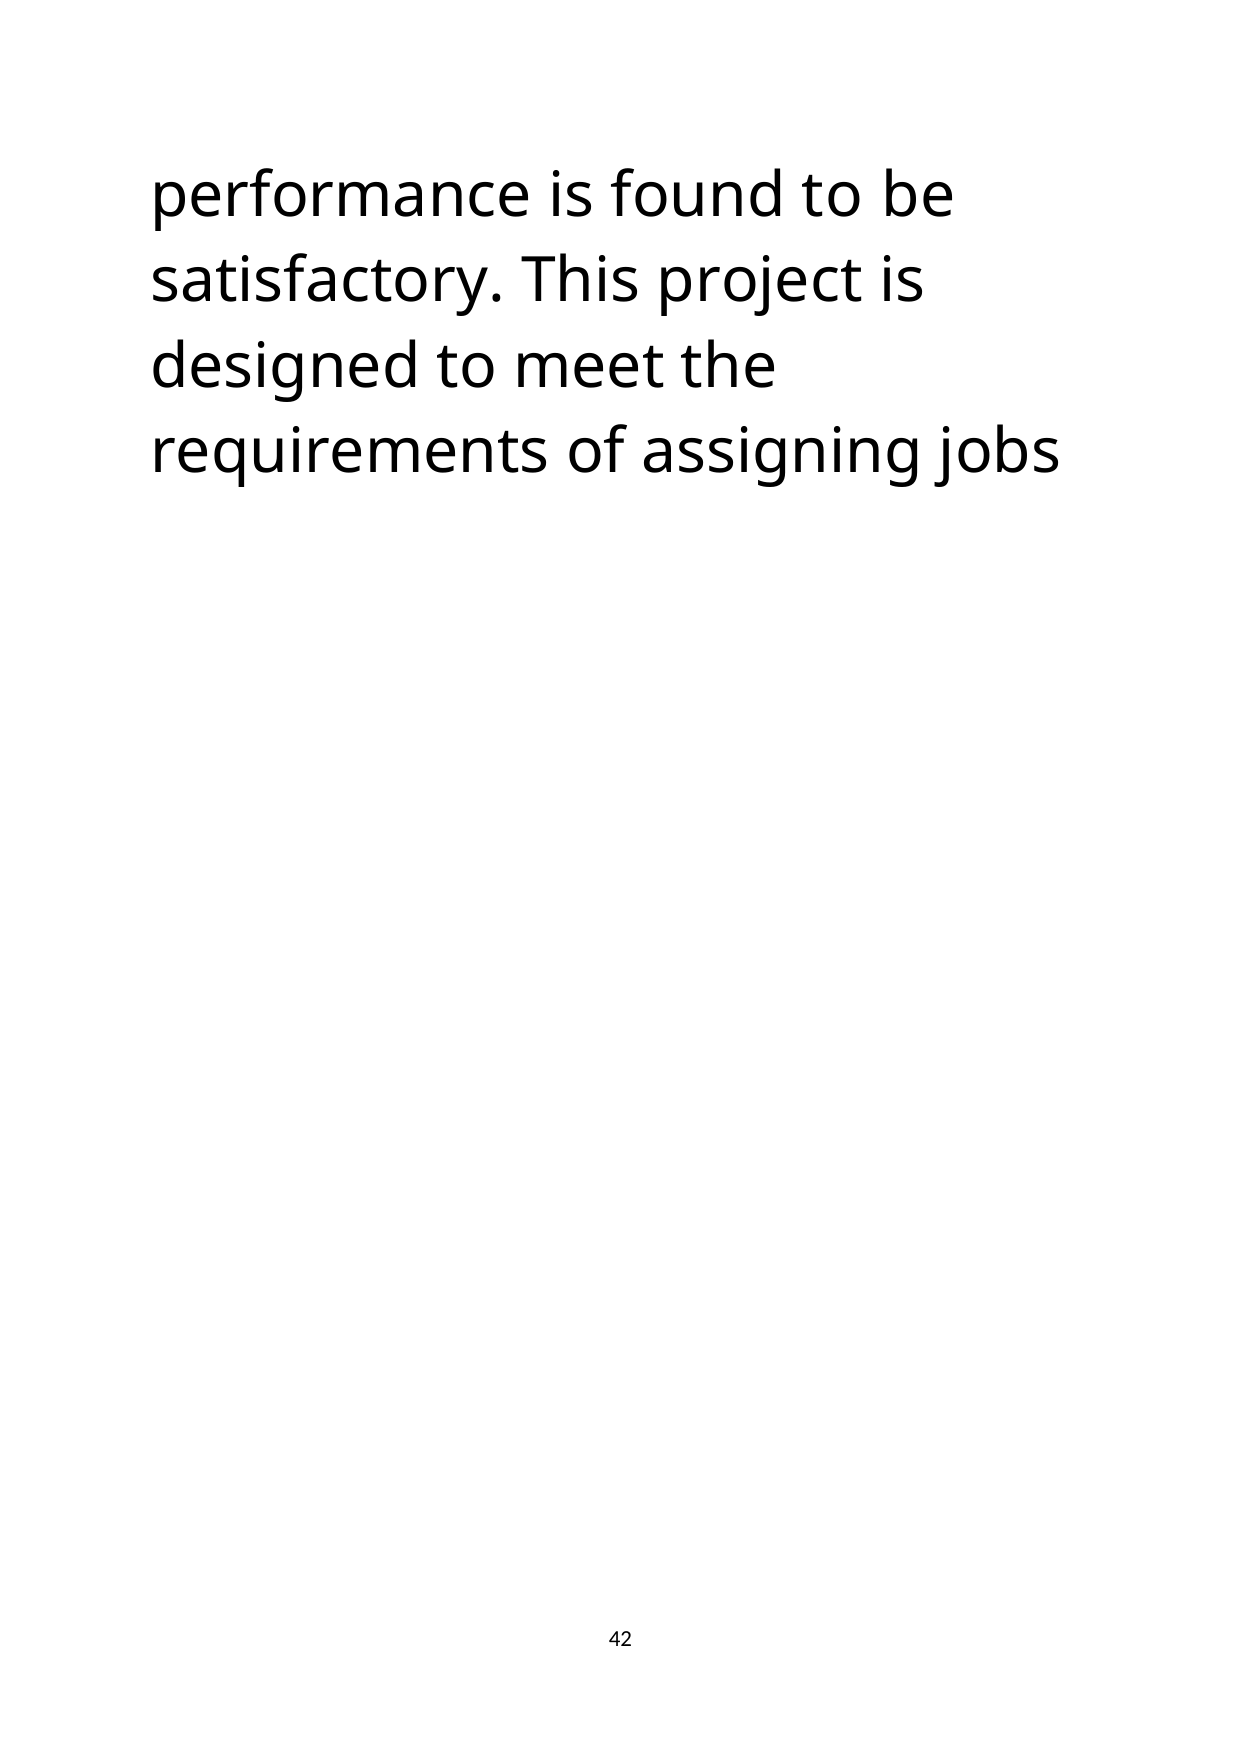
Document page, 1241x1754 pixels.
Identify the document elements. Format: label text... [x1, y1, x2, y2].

text requirements of assigning jobs [150, 405, 1090, 490]
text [150, 150, 1090, 405]
